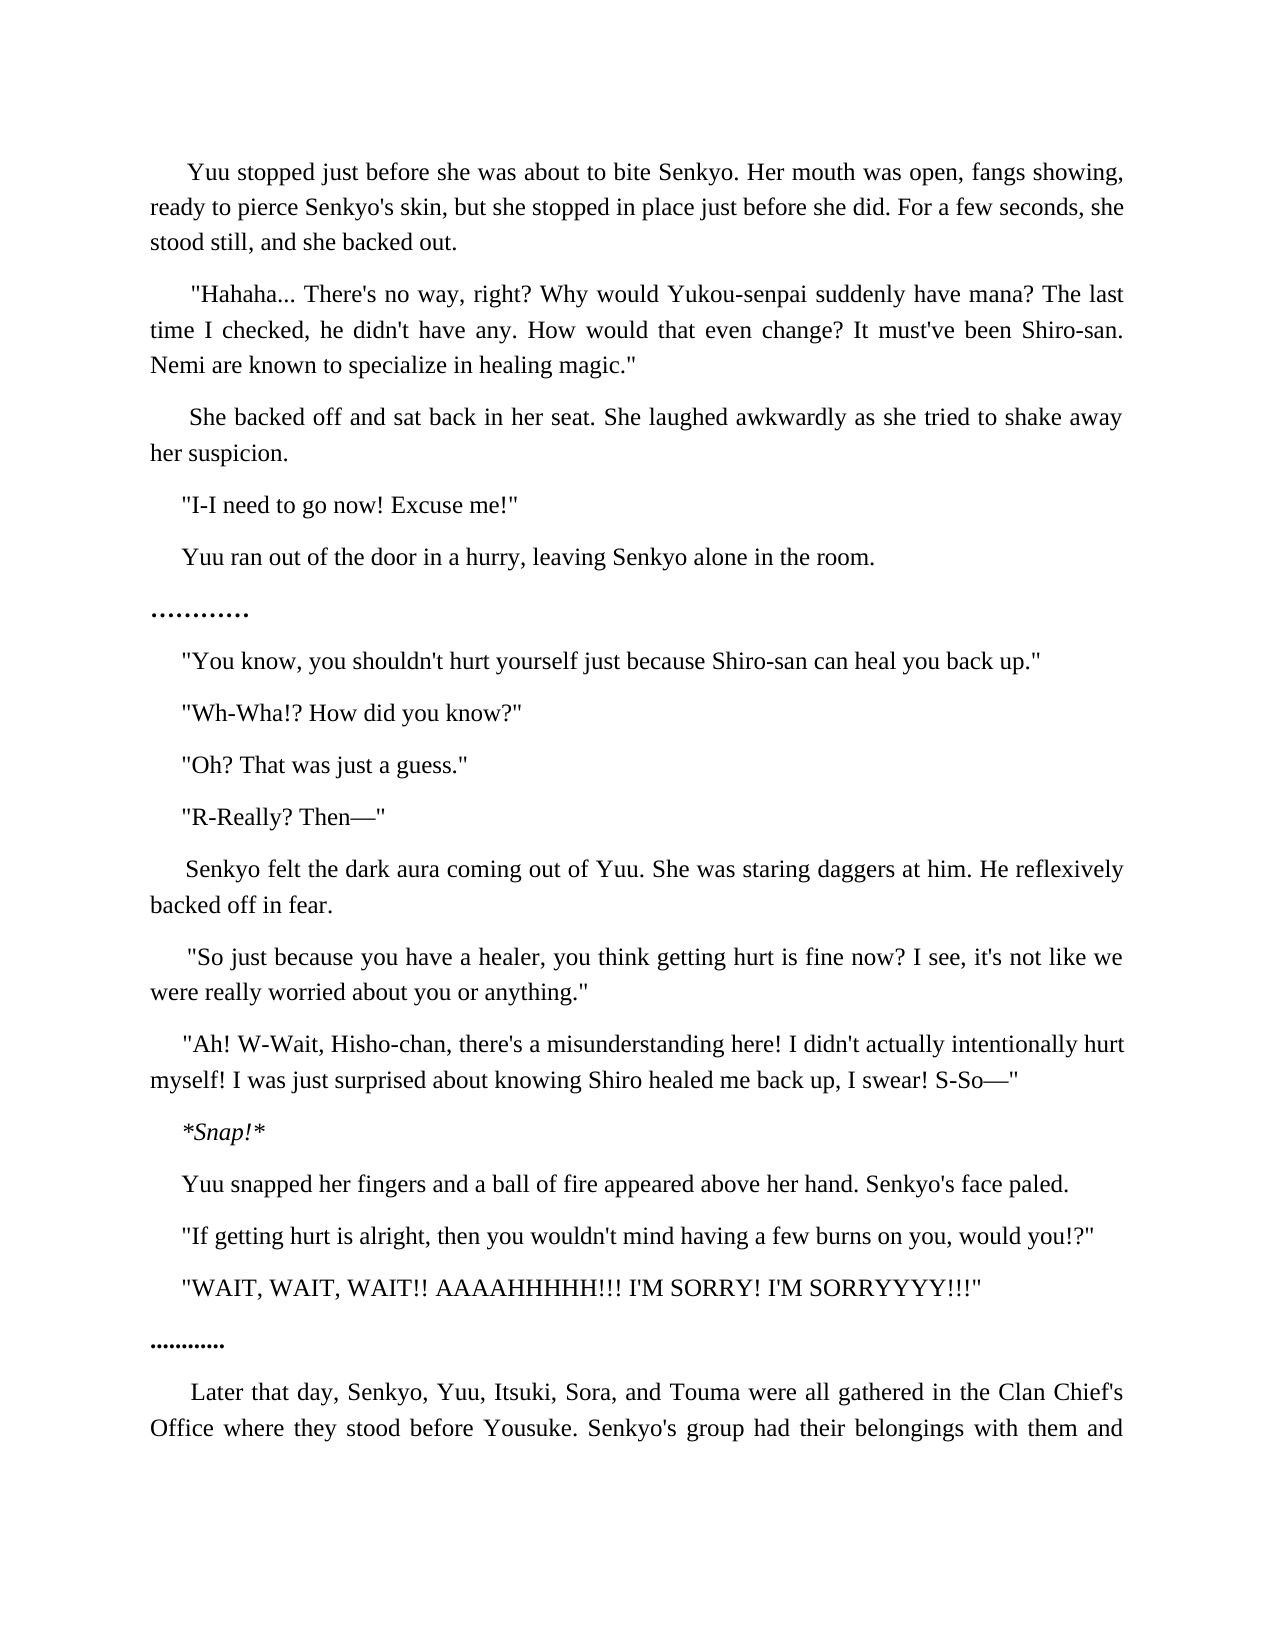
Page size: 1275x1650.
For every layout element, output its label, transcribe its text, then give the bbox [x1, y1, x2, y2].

text "So just because you have a healer, you think getting hurt is fine now? I see, it's not like we were really worried about you or anything." [150, 935, 1125, 1006]
text "You know, you shouldn't hurt yourself just because Shiro-san can heal you back up." [150, 639, 1125, 675]
text "R-Really? Then—" [150, 796, 1125, 831]
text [150, 1371, 1125, 1442]
text "Wh-Wha!? How did you know?" [150, 692, 1125, 727]
text Yuu ran out of the door in a hurry, leaving Senkyo alone in the room. [150, 535, 1125, 571]
text Senkyo felt the dark aura coming out of Yuu. She was staring daggers at him. He reflexively backed off in fear. [150, 848, 1125, 919]
text Yuu stopped just before she was about to bite Senkyo. Her mouth was open, fangs showing, ready to pierce Senkyo's skin, but she stopped in place just before she did. For a few seconds, she stood still, and she backed out. [150, 150, 1125, 256]
text "Oh? That was just a guess." [150, 744, 1125, 779]
text ………… [150, 587, 1125, 623]
text ............ [150, 1319, 1125, 1354]
text "If getting hurt is alright, then you wouldn't mind having a few burns on you, would you!?" [150, 1214, 1125, 1250]
text "Ah! W-Wait, Hisho-chan, there's a misunderstanding here! I didn't actually intentionally hurt myself! I was just surprised about knowing Shiro healed me back up, I swear! S-So—" [150, 1023, 1125, 1094]
text "WAIT, WAIT, WAIT!! AAAAHHHHH!!! I'M SORRY! I'M SORRYYYY!!!" [150, 1267, 1125, 1302]
text Yuu snapped her fingers and a ball of fire appeared above her hand. Senkyo's face paled. [150, 1162, 1125, 1198]
text "Hahaha... There's no way, right? Why would Yukou-senpai suddenly have mana? The last time I checked, he didn't have any. How would that even change? It must've been Shiro-san. Nemi are known to specialize in healing magic." [150, 273, 1125, 379]
text "I-I need to go now! Excuse me!" [150, 483, 1125, 519]
text She backed off and sat back in her seat. She laughed awkwardly as she tried to shake away her suspicion. [150, 396, 1125, 467]
text *Snap!* [150, 1110, 1125, 1146]
